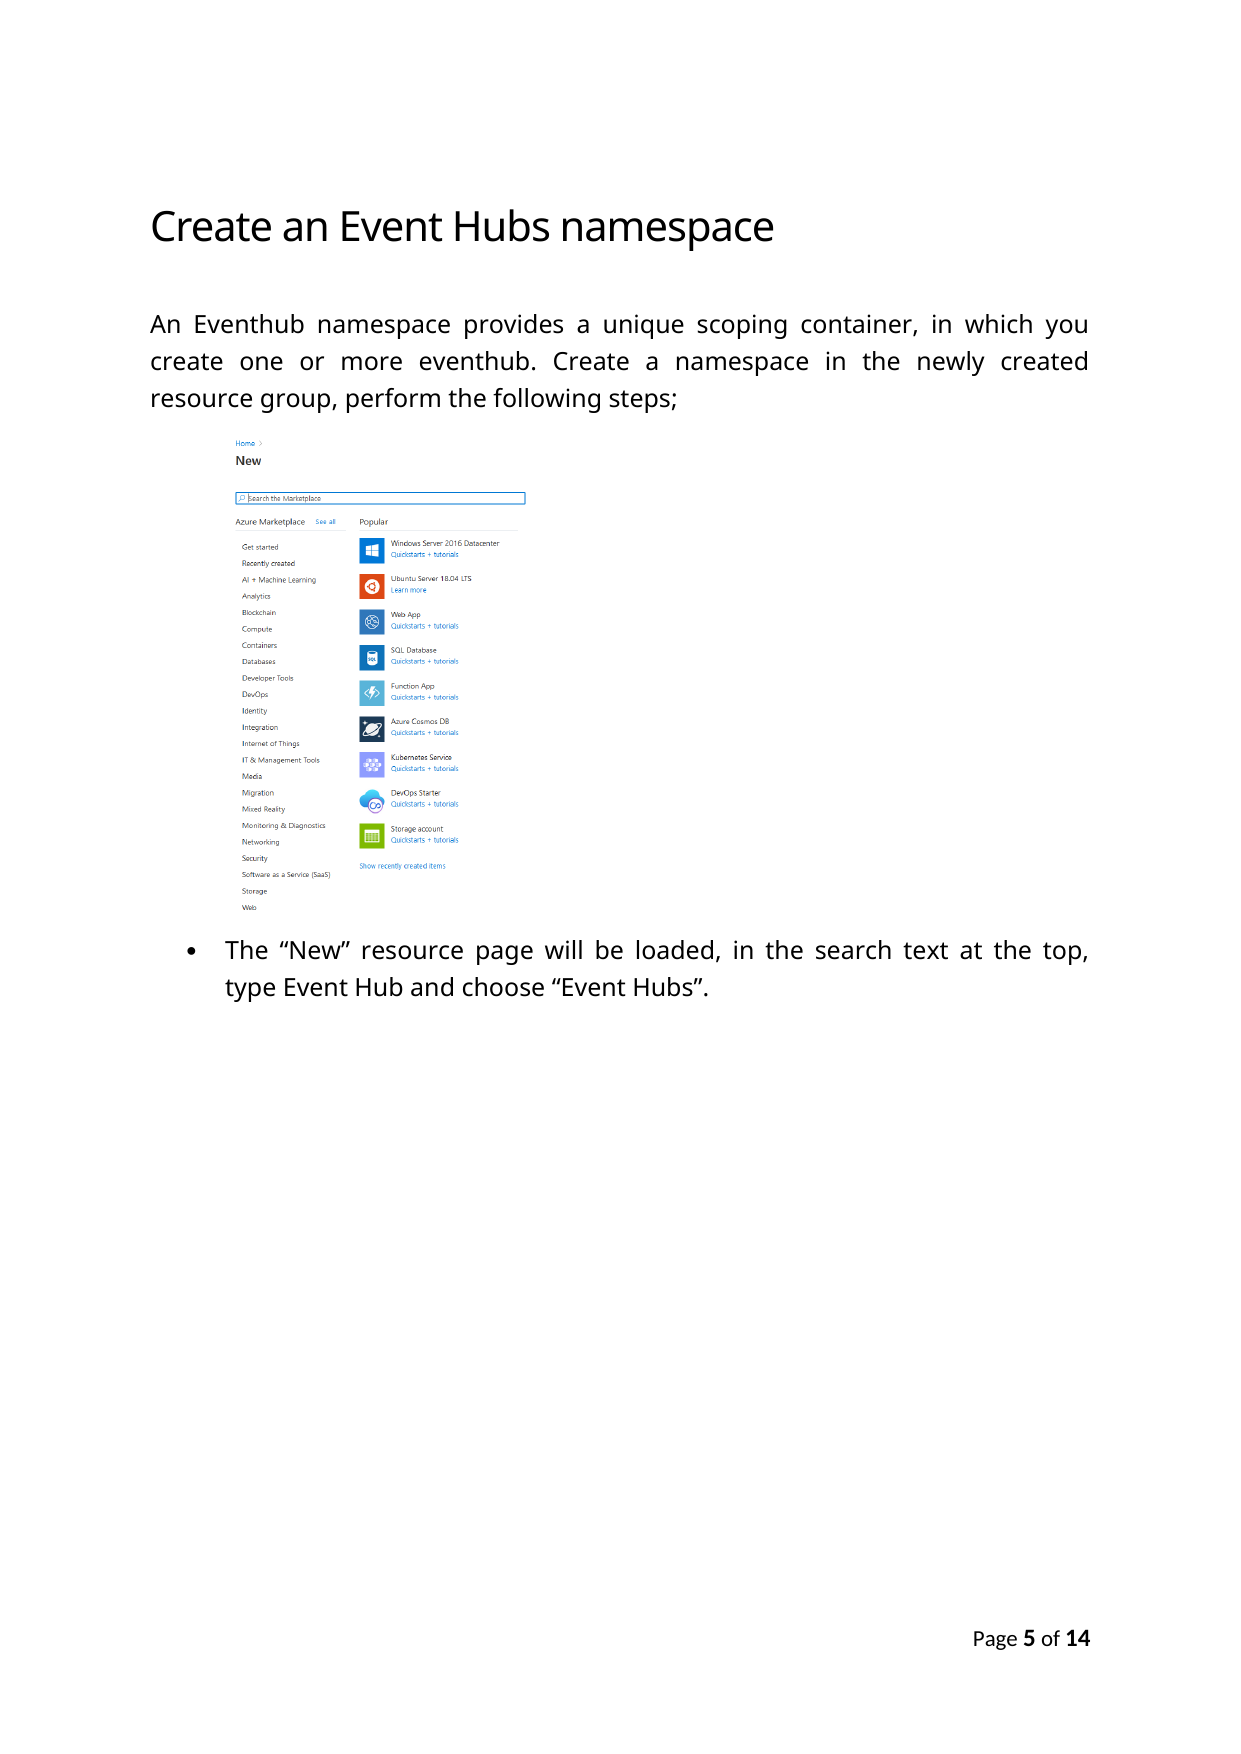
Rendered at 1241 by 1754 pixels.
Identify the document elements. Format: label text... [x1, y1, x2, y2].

list The “New” resource page will be loaded, in the search text at the top, type Event Hub and choose “Event Hubs”. [187, 933, 1090, 1003]
title Create an Event Hubs namespace [150, 197, 1090, 254]
picture [225, 434, 527, 914]
text An Eventhub namespace provides a unique scoping container, in which you create one or more eventhub. Create a namespace in the newly created resource group, perform the following steps; [150, 307, 1090, 415]
